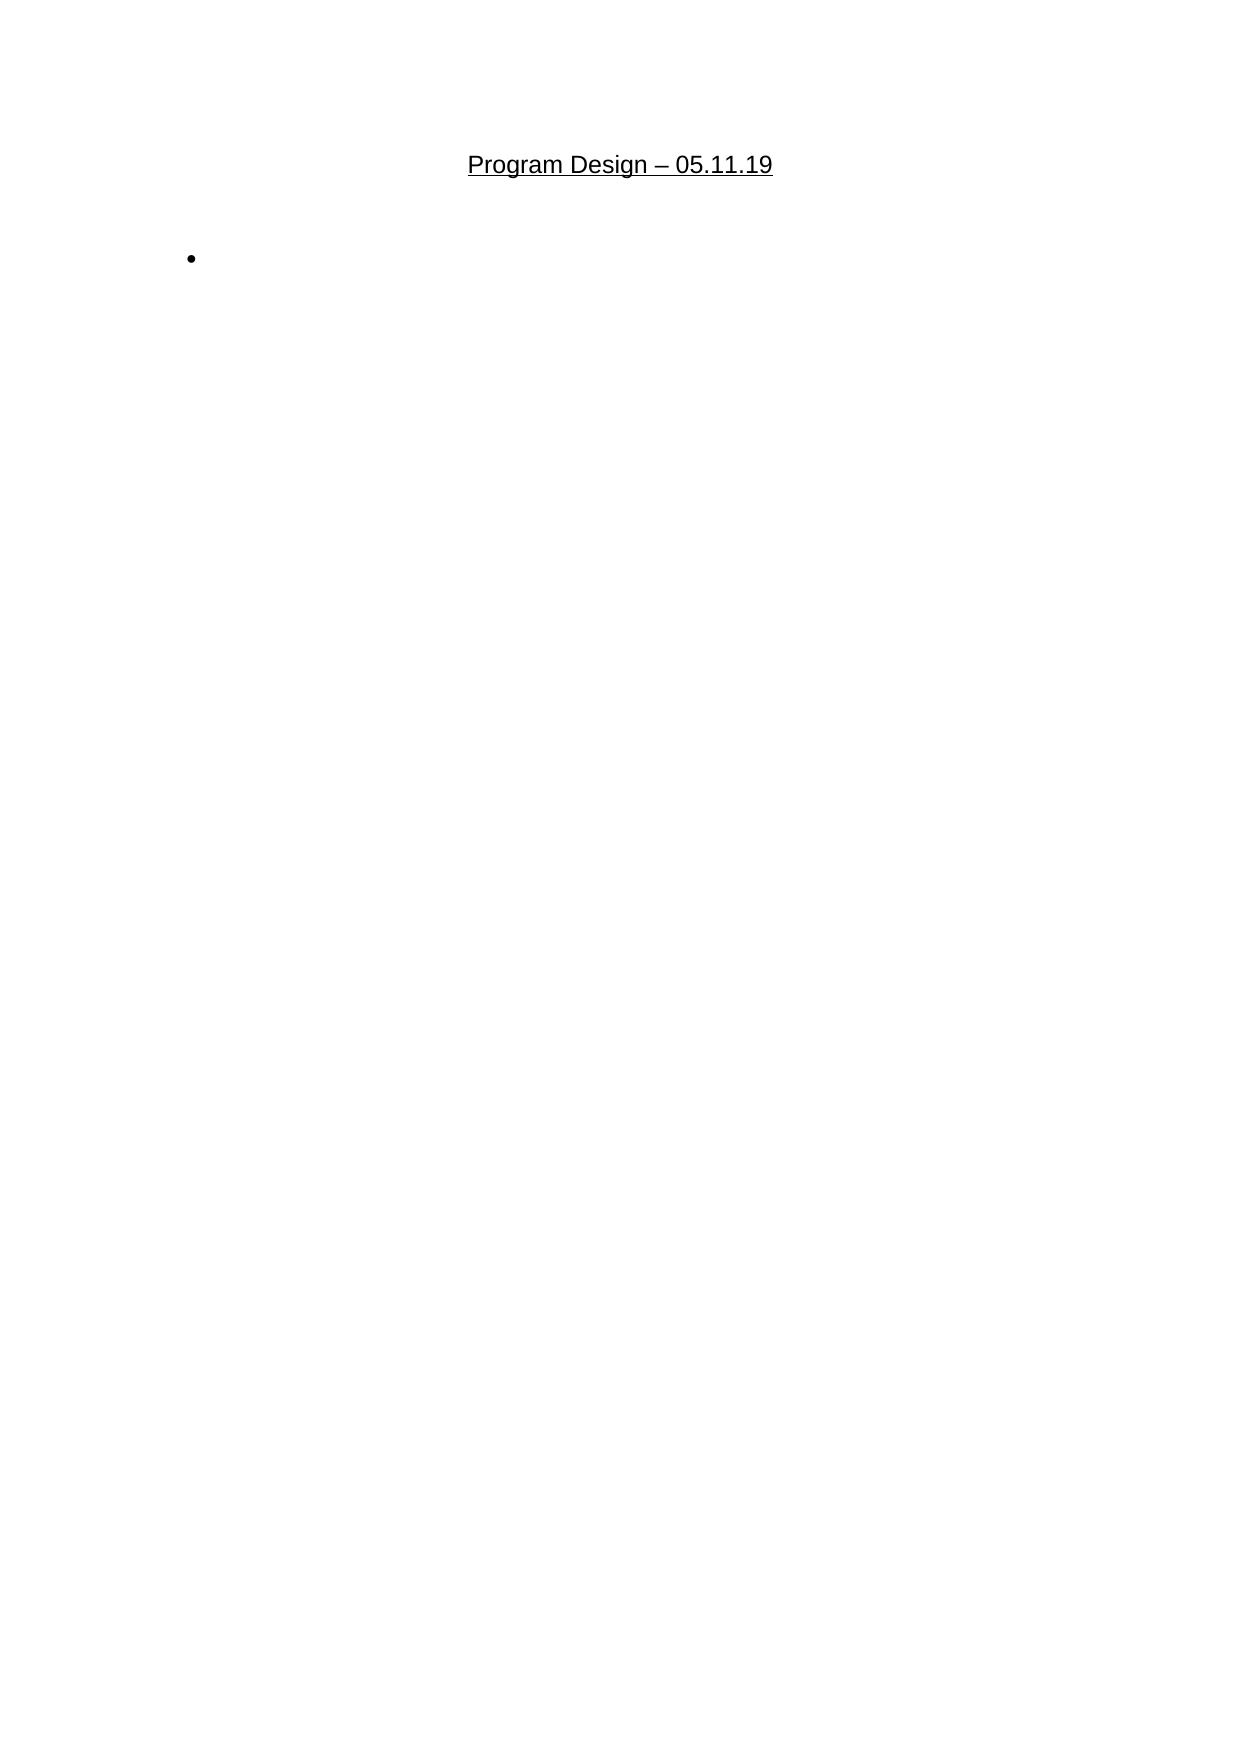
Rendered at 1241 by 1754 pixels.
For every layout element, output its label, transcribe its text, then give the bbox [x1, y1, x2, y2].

text Program Design – 05.11.19 [150, 150, 1090, 179]
